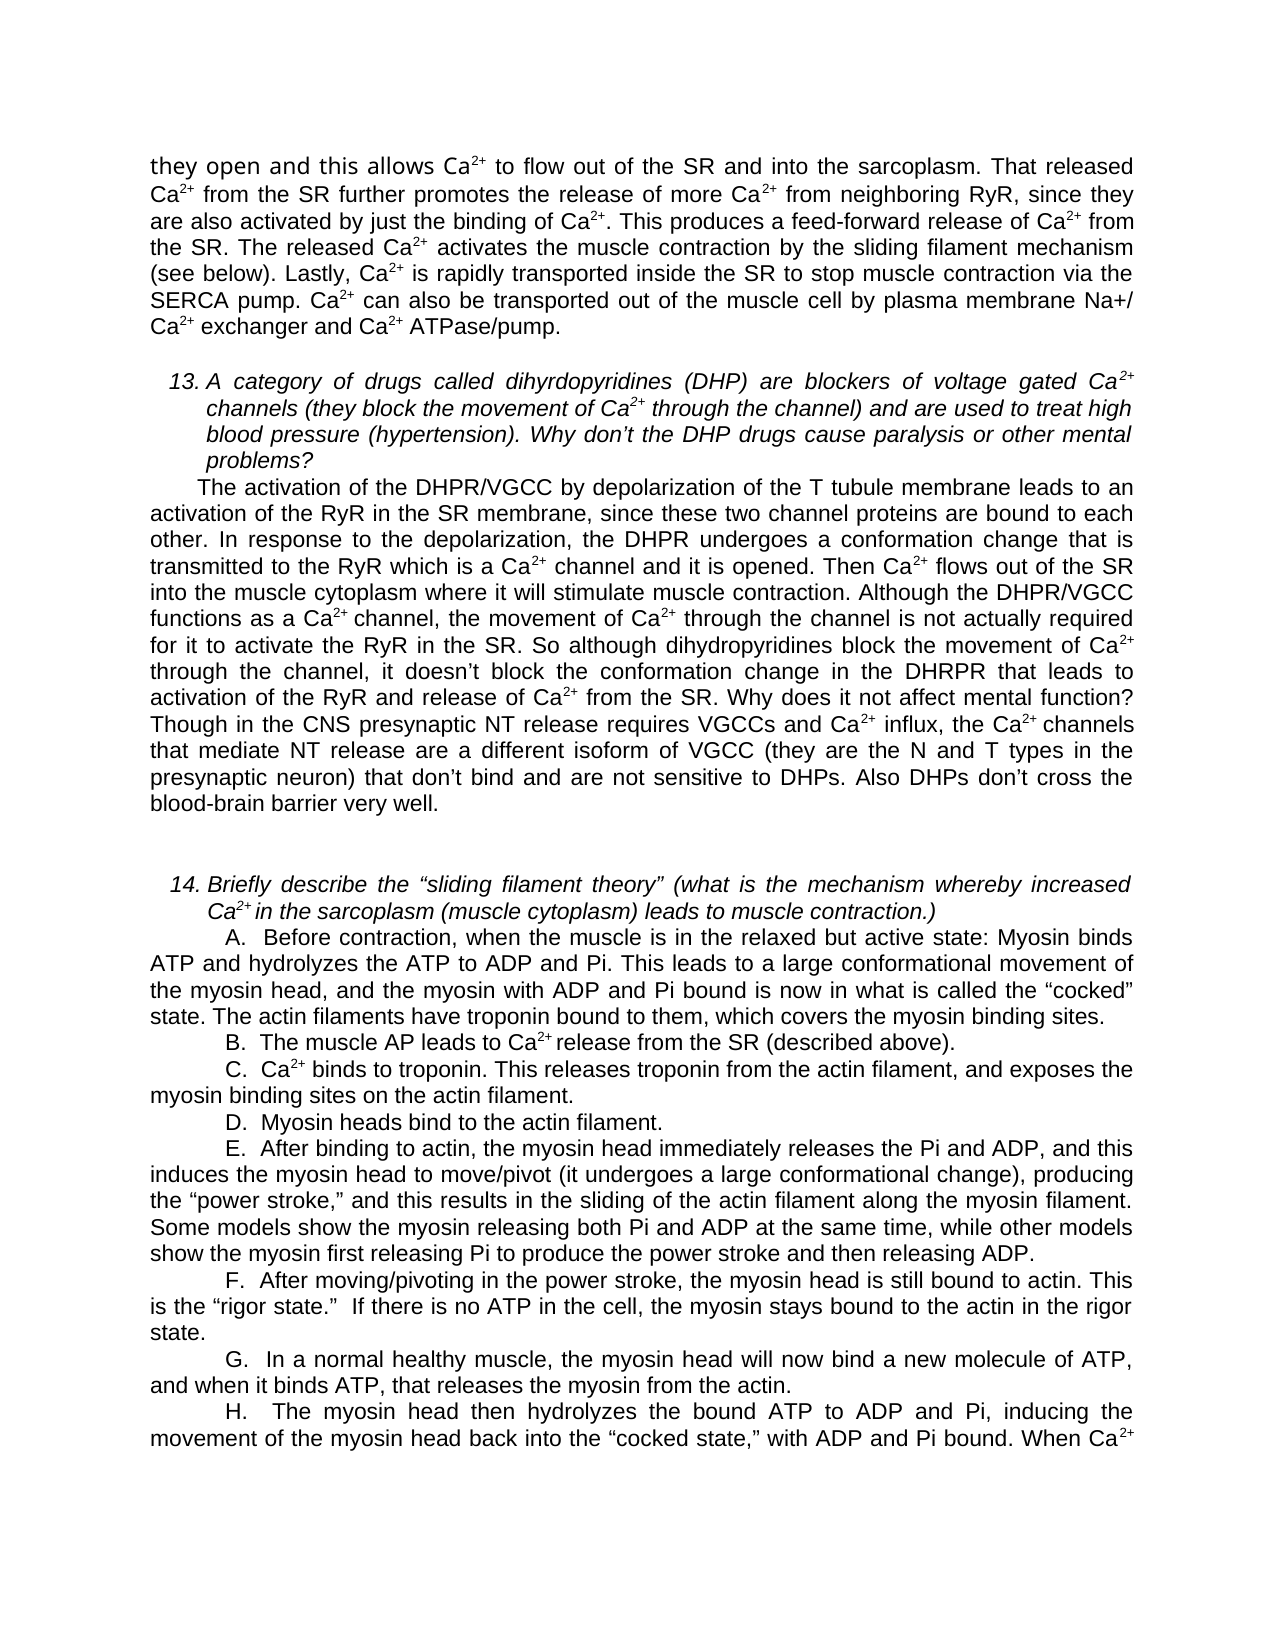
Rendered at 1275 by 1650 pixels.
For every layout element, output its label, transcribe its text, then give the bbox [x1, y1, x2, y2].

text G. In a normal healthy muscle, the myosin head will now bind a new molecule of ATP, and when it binds ATP, that releases the myosin from the actin. [150, 1346, 1134, 1398]
list Briefly describe the “sliding filament theory” (what is the mechanism whereby increased Ca2+ in the sarcoplasm (muscle cytoplasm) leads to muscle contraction.) [169, 871, 1134, 924]
text C. Ca2+ binds to troponin. This releases troponin from the actin filament, and exposes the myosin binding sites on the actin filament. [150, 1056, 1134, 1108]
text E. After binding to actin, the myosin head immediately releases the Pi and ADP, and this induces the myosin head to move/pivot (it undergoes a large conformational change), producing the “power stroke,” and this results in the sliding of the actin filament along the myosin filament. Some models show the myosin releasing both Pi and ADP at the same time, while other models show the myosin first releasing Pi to produce the power stroke and then releasing ADP. [150, 1135, 1134, 1267]
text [150, 150, 1134, 339]
text D. Myosin heads bind to the actin filament. [150, 1108, 1134, 1135]
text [150, 1398, 1134, 1451]
list A category of drugs called dihyrdopyridines (DHP) are blockers of voltage gated Ca2+ channels (they block the movement of Ca2+ through the channel) and are used to treat high blood pressure (hypertension). Why don’t the DHP drugs cause paralysis or other mental problems? [169, 368, 1134, 473]
text A. Before contraction, when the muscle is in the relaxed but active state: Myosin binds ATP and hydrolyzes the ATP to ADP and Pi. This leads to a large conformational movement of the myosin head, and the myosin with ADP and Pi bound is now in what is called the “cocked” state. The actin filaments have troponin bound to them, which covers the myosin binding sites. [150, 924, 1134, 1029]
text The activation of the DHPR/VGCC by depolarization of the T tubule membrane leads to an activation of the RyR in the SR membrane, since these two channel proteins are bound to each other. In response to the depolarization, the DHPR undergoes a conformation change that is transmitted to the RyR which is a Ca2+ channel and it is opened. Then Ca2+ flows out of the SR into the muscle cytoplasm where it will stimulate muscle contraction. Although the DHPR/VGCC functions as a Ca2+ channel, the movement of Ca2+ through the channel is not actually required for it to activate the RyR in the SR. So although dihydropyridines block the movement of Ca2+ through the channel, it doesn’t block the conformation change in the DHRPR that leads to activation of the RyR and release of Ca2+ from the SR. Why does it not affect mental function? Though in the CNS presynaptic NT release requires VGCCs and Ca2+ influx, the Ca2+ channels that mediate NT release are a different isoform of VGCC (they are the N and T types in the presynaptic neuron) that don’t bind and are not sensitive to DHPs. Also DHPs don’t cross the blood-brain barrier very well. [150, 473, 1134, 816]
text B. The muscle AP leads to Ca2+ release from the SR (described above). [150, 1029, 1134, 1056]
text F. After moving/pivoting in the power stroke, the myosin head is still bound to actin. This is the “rigor state.” If there is no ATP in the cell, the myosin stays bound to the actin in the rigor state. [150, 1267, 1134, 1346]
